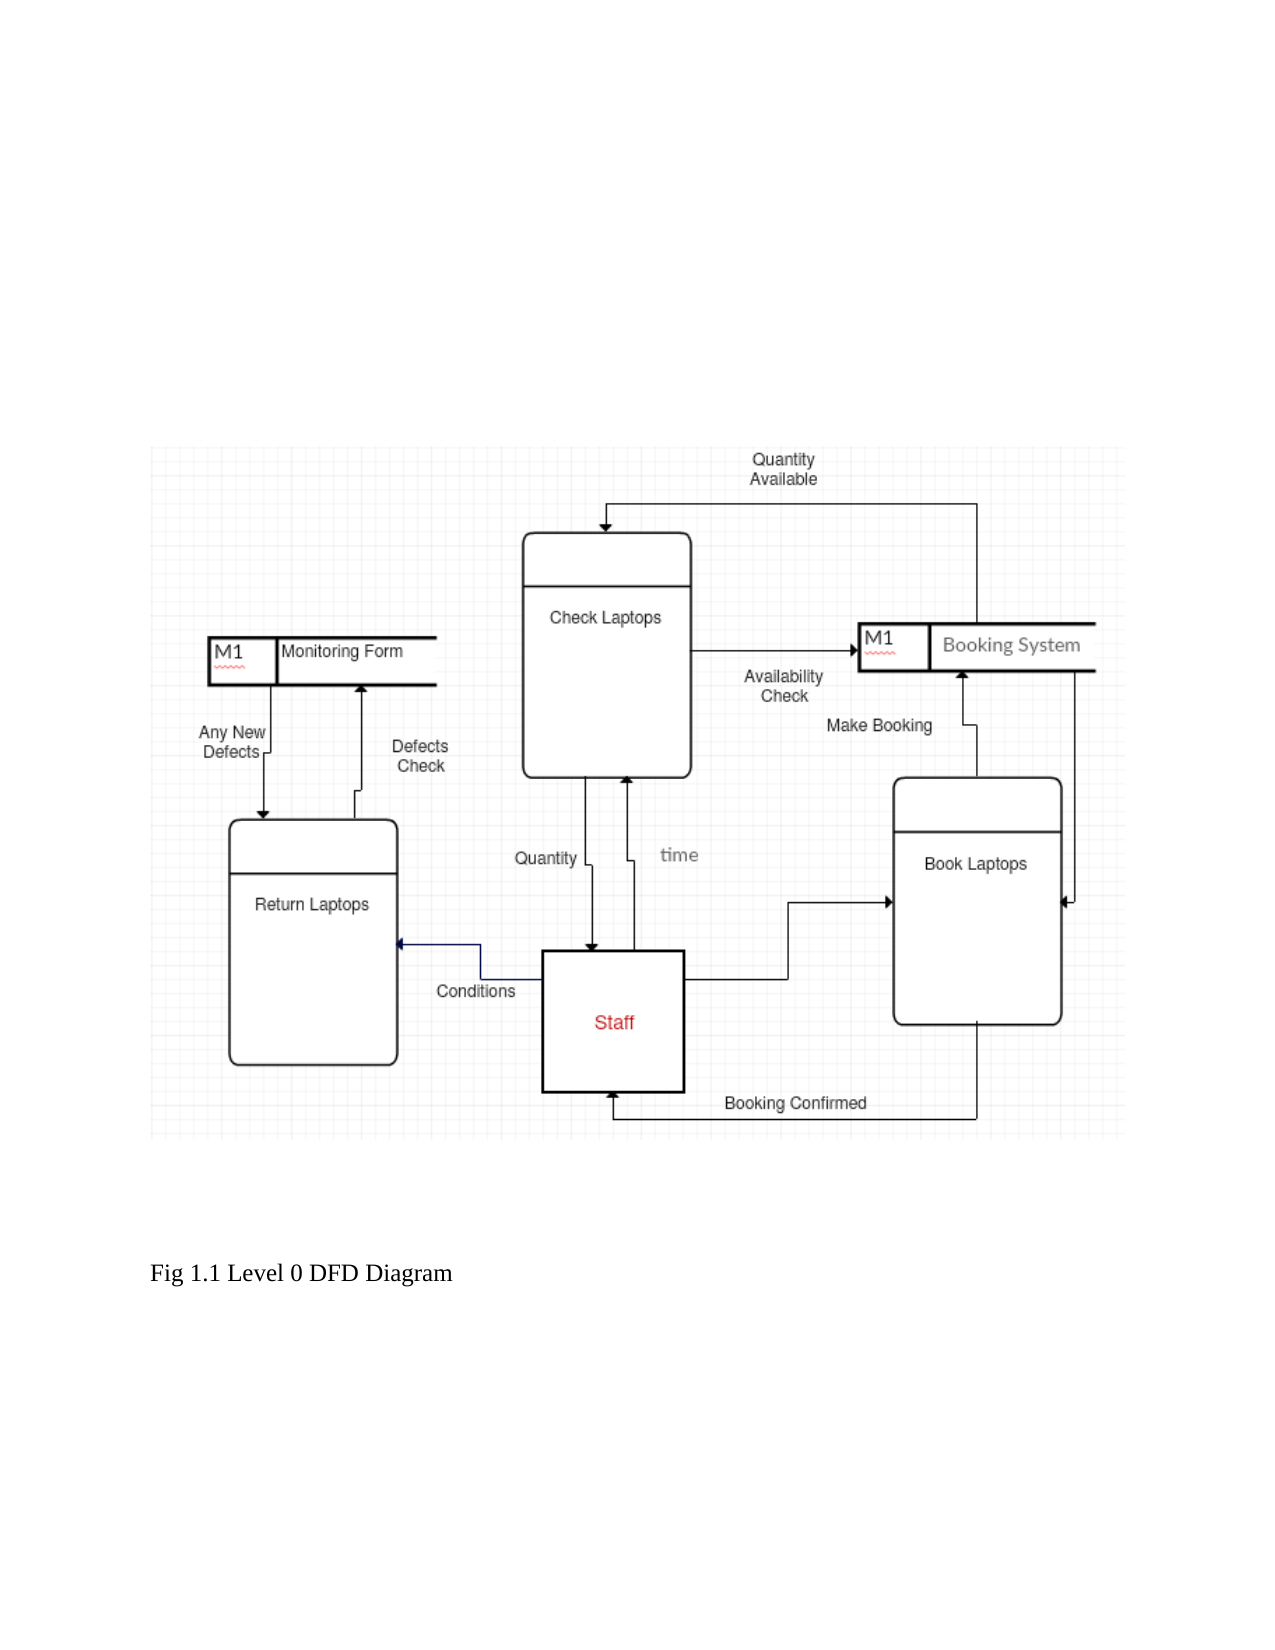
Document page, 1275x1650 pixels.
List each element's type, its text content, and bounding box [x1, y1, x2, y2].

text Fig 1.1 Level 0 DFD Diagram [150, 1258, 1125, 1287]
picture [150, 446, 1125, 1140]
